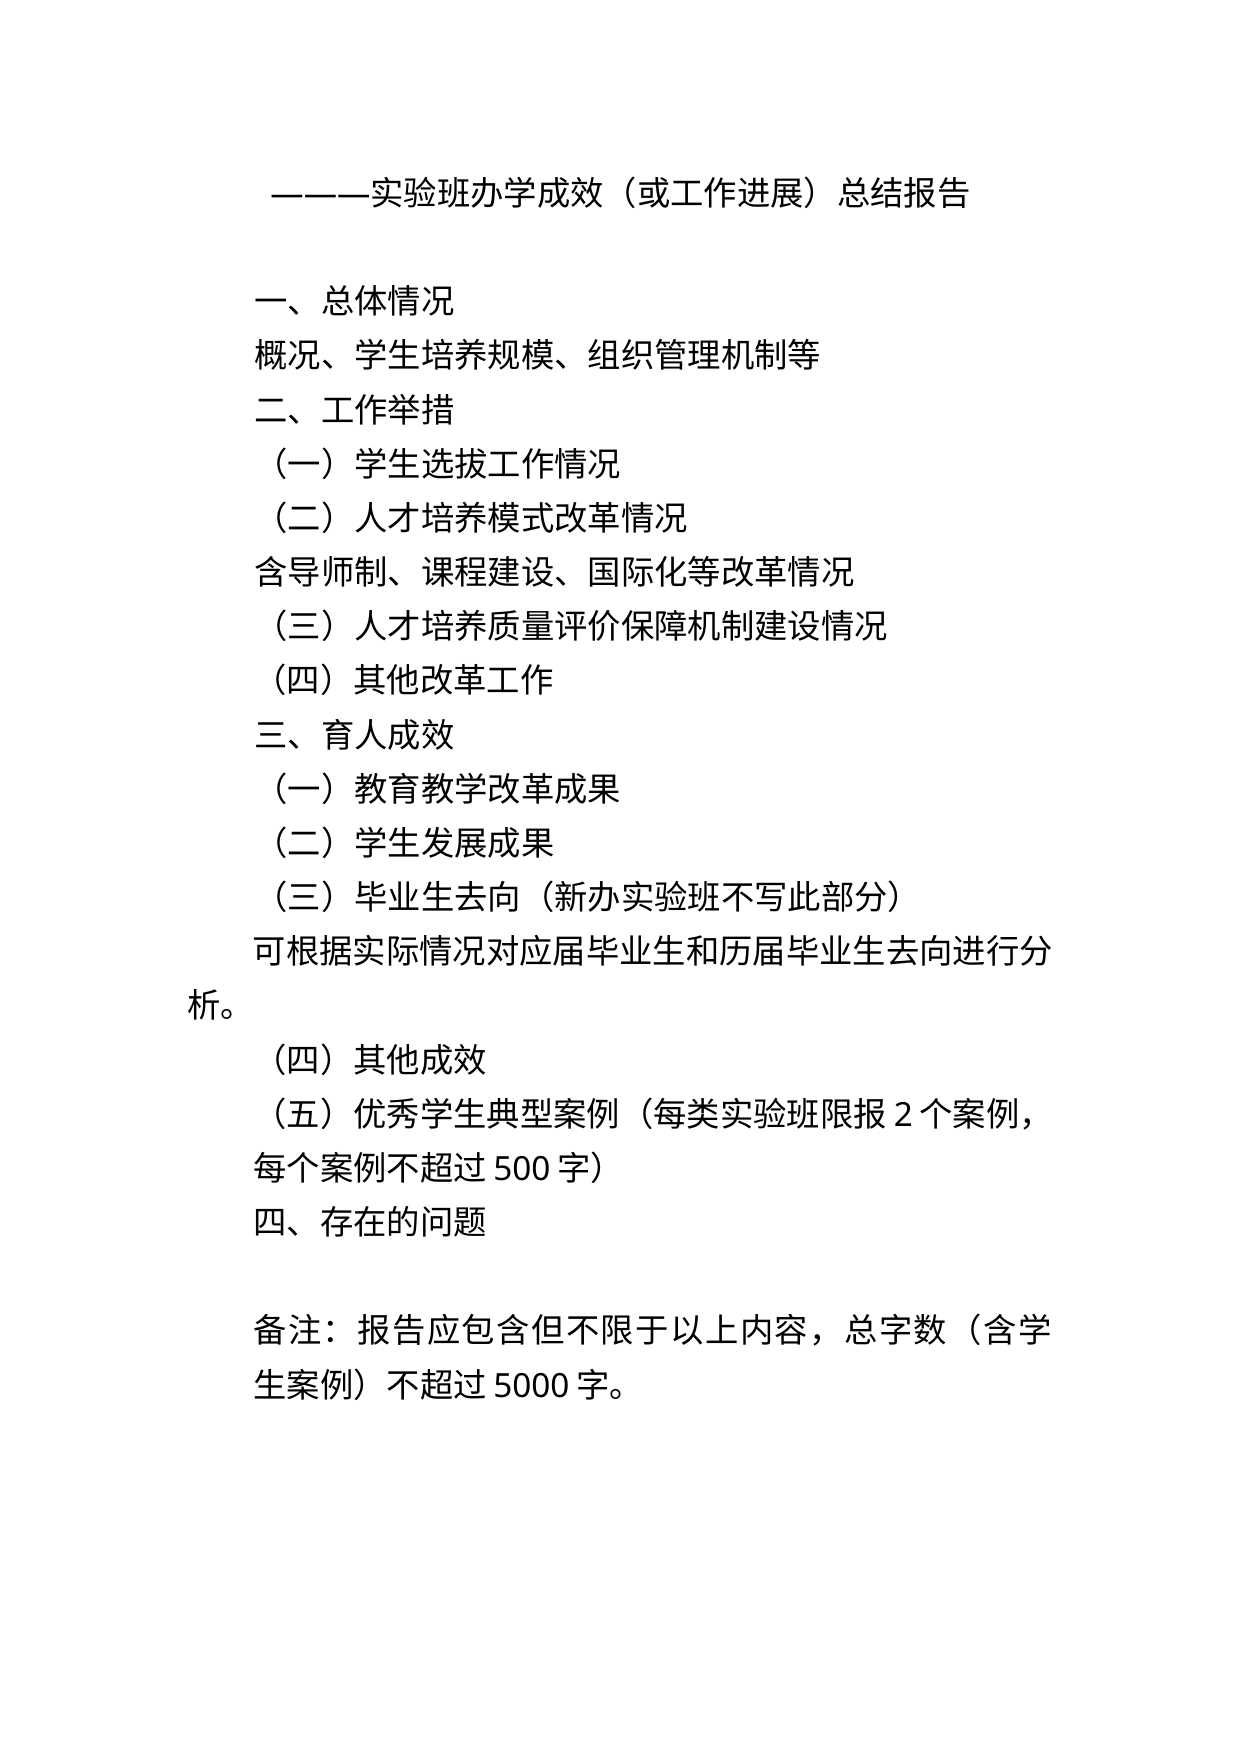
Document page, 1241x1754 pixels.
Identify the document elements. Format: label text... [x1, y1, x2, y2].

text 三、育人成效 [187, 704, 1053, 758]
text （三）人才培养质量评价保障机制建设情况 [187, 595, 1053, 649]
text 含导师制、课程建设、国际化等改革情况 [187, 541, 1053, 595]
text （四）其他成效 [253, 1029, 1053, 1083]
text （二）学生发展成果 [187, 812, 1053, 866]
text （一）教育教学改革成果 [187, 758, 1053, 812]
text 概况、学生培养规模、组织管理机制等 [187, 324, 1053, 379]
text （二）人才培养模式改革情况 [187, 487, 1053, 541]
text 可根据实际情况对应届毕业生和历届毕业生去向进行分析。 [187, 920, 1053, 1029]
text （一）学生选拔工作情况 [187, 433, 1053, 487]
text 一、总体情况 [187, 270, 1053, 324]
text （五）优秀学生典型案例（每类实验班限报2个案例，每个案例不超过500字） 四、存在的问题 [253, 1083, 1053, 1245]
text 二、工作举措 [187, 379, 1053, 433]
text （三）毕业生去向（新办实验班不写此部分） [187, 866, 1053, 920]
text 备注：报告应包含但不限于以上内容，总字数（含学生案例）不超过5000字。 [253, 1299, 1053, 1408]
text （四）其他改革工作 [253, 649, 1053, 704]
text ———实验班办学成效（或工作进展）总结报告 [187, 162, 1053, 216]
